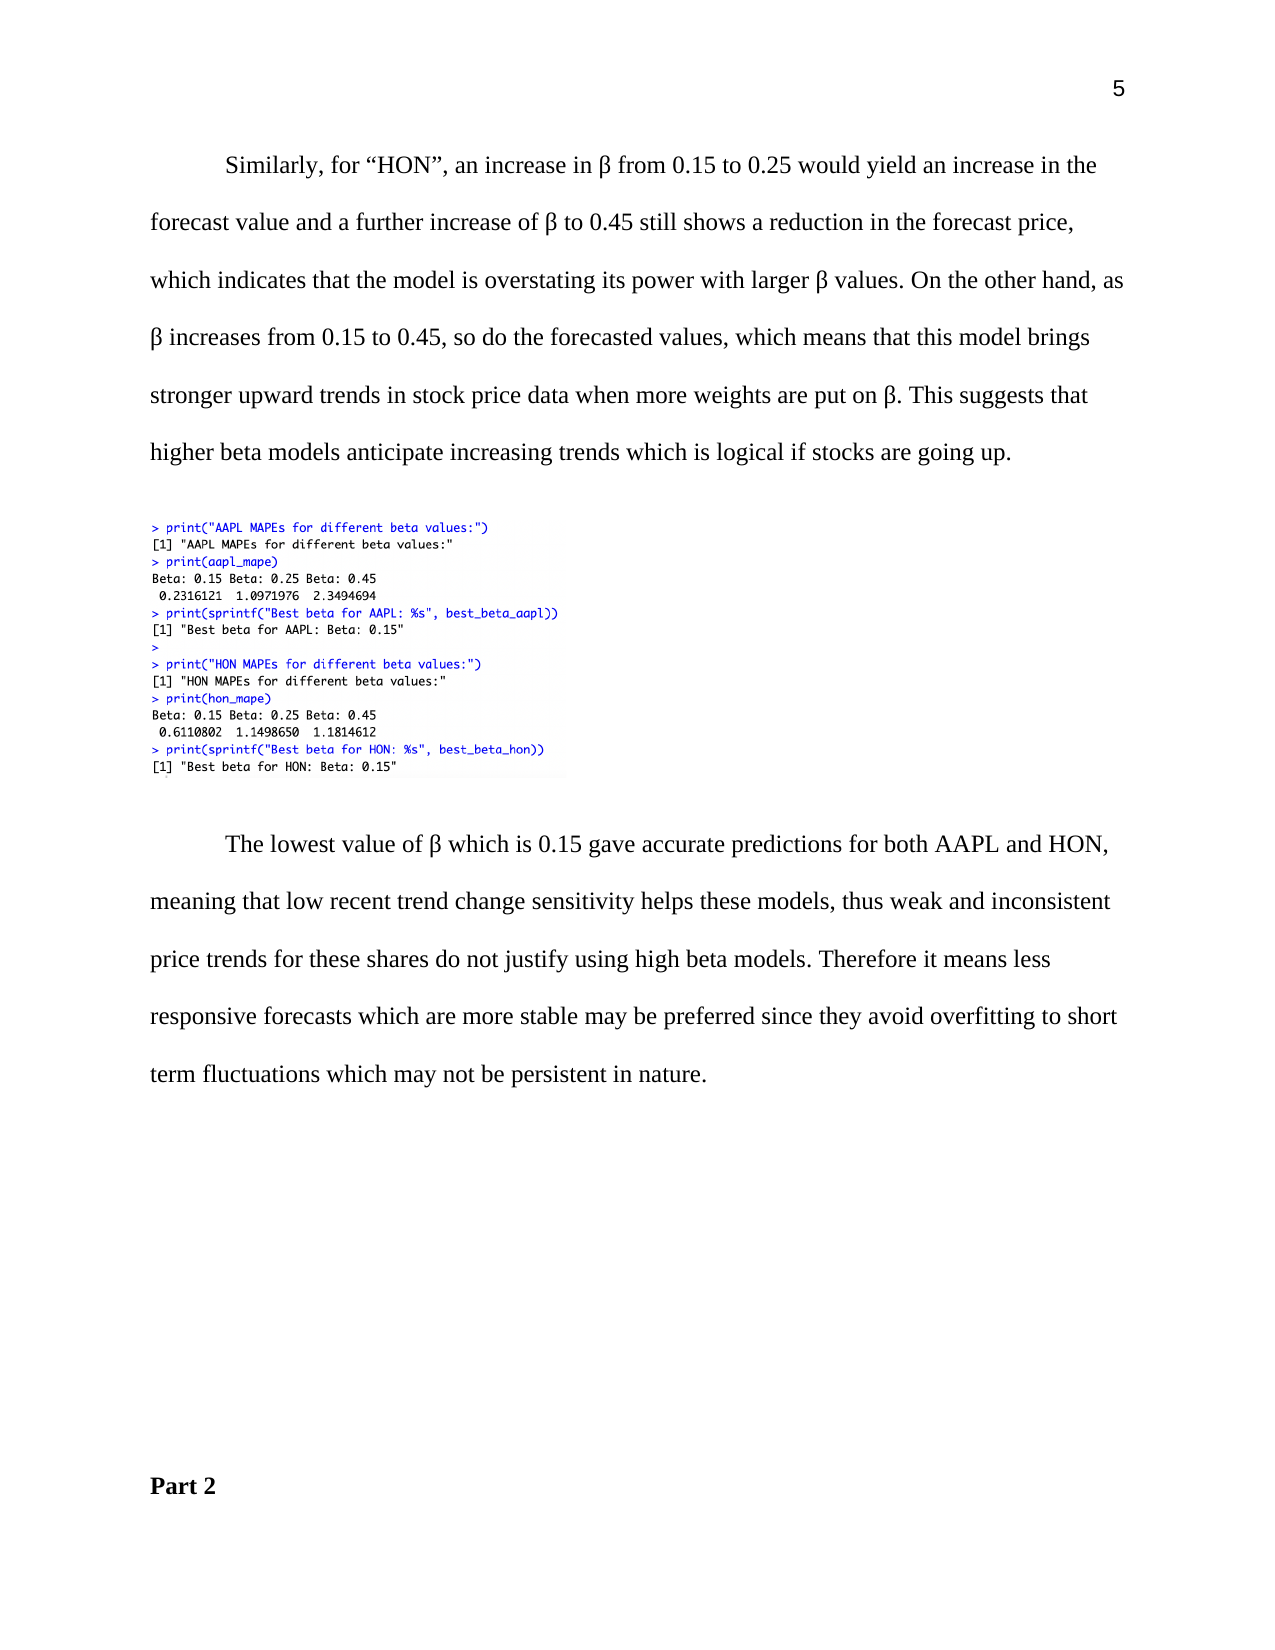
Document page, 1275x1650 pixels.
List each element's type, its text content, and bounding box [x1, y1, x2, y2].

text The lowest value of β which is 0.15 gave accurate predictions for both AAPL and HON, meaning that low recent trend change sensitivity helps these models, thus weak and inconsistent price trends for these shares do not justify using high beta models. Therefore it means less responsive forecasts which are more stable may be preferred since they avoid overfitting to short term fluctuations which may not be persistent in nature. [150, 829, 1125, 1087]
text Part 2 [150, 1471, 1125, 1500]
text Similarly, for “HON”, an increase in β from 0.15 to 0.25 would yield an increase in the forecast value and a further increase of β to 0.45 still shows a reduction in the forecast price, which indicates that the model is overstating its power with larger β values. On the other hand, as β increases from 0.15 to 0.45, so do the forecasted values, which means that this model brings stronger upward trends in stock price data when more weights are put on β. This suggests that higher beta models anticipate increasing trends which is logical if stocks are going up. [150, 150, 1125, 466]
picture [150, 520, 567, 778]
